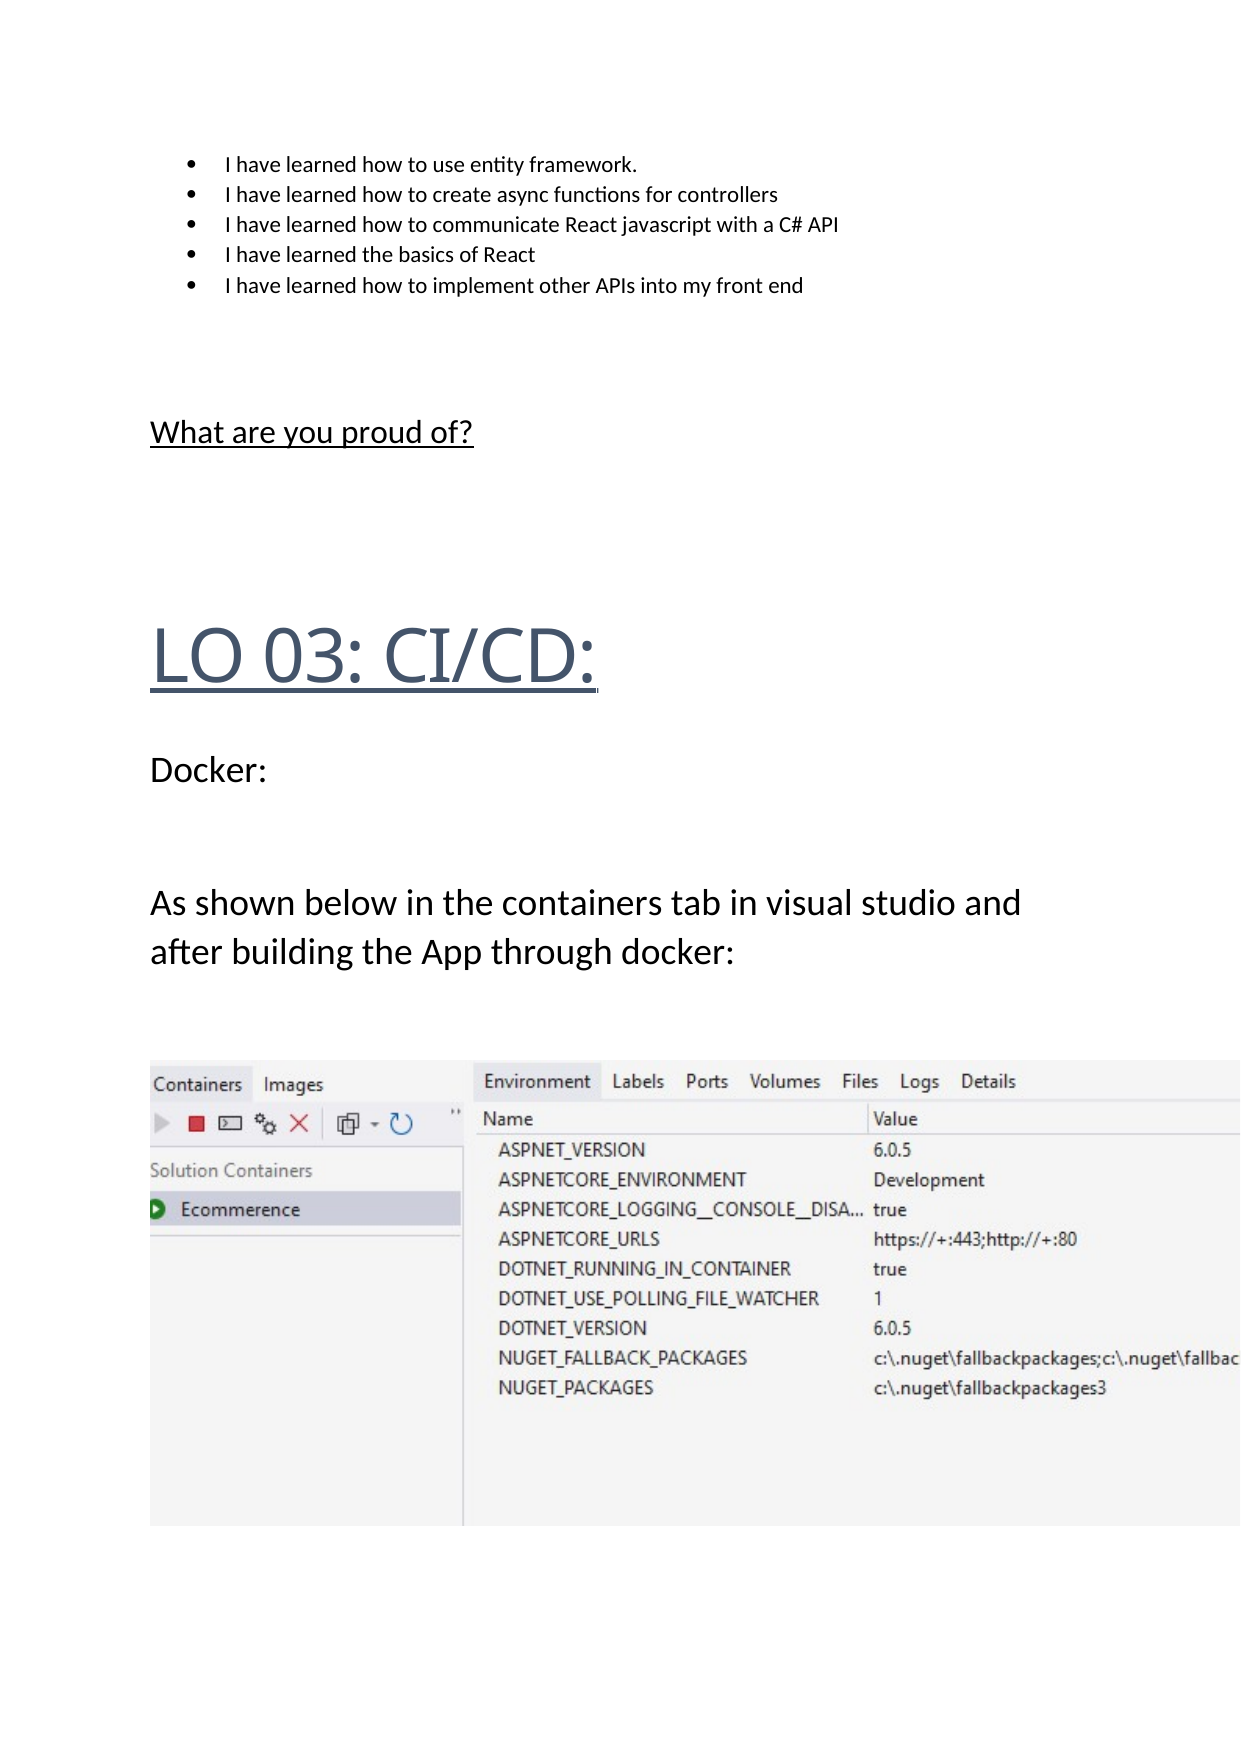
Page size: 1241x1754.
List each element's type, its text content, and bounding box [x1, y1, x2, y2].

list I have learned the basics of React [187, 241, 1090, 269]
list I have learned how to create async functions for controllers [187, 180, 1090, 208]
text What are you proud of? [150, 411, 1090, 452]
picture [150, 1060, 1241, 1526]
list I have learned how to communicate React javascript with a C# API [187, 210, 1090, 238]
text As shown below in the containers tab in visual studio and after building the App through docker: [150, 879, 1090, 974]
list I have learned how to implement other APIs into my front end [187, 271, 1090, 299]
title LO 03: CI/CD: [150, 613, 1090, 699]
list I have learned how to use entity framework. [187, 150, 1090, 178]
text Docker: [150, 746, 1090, 792]
